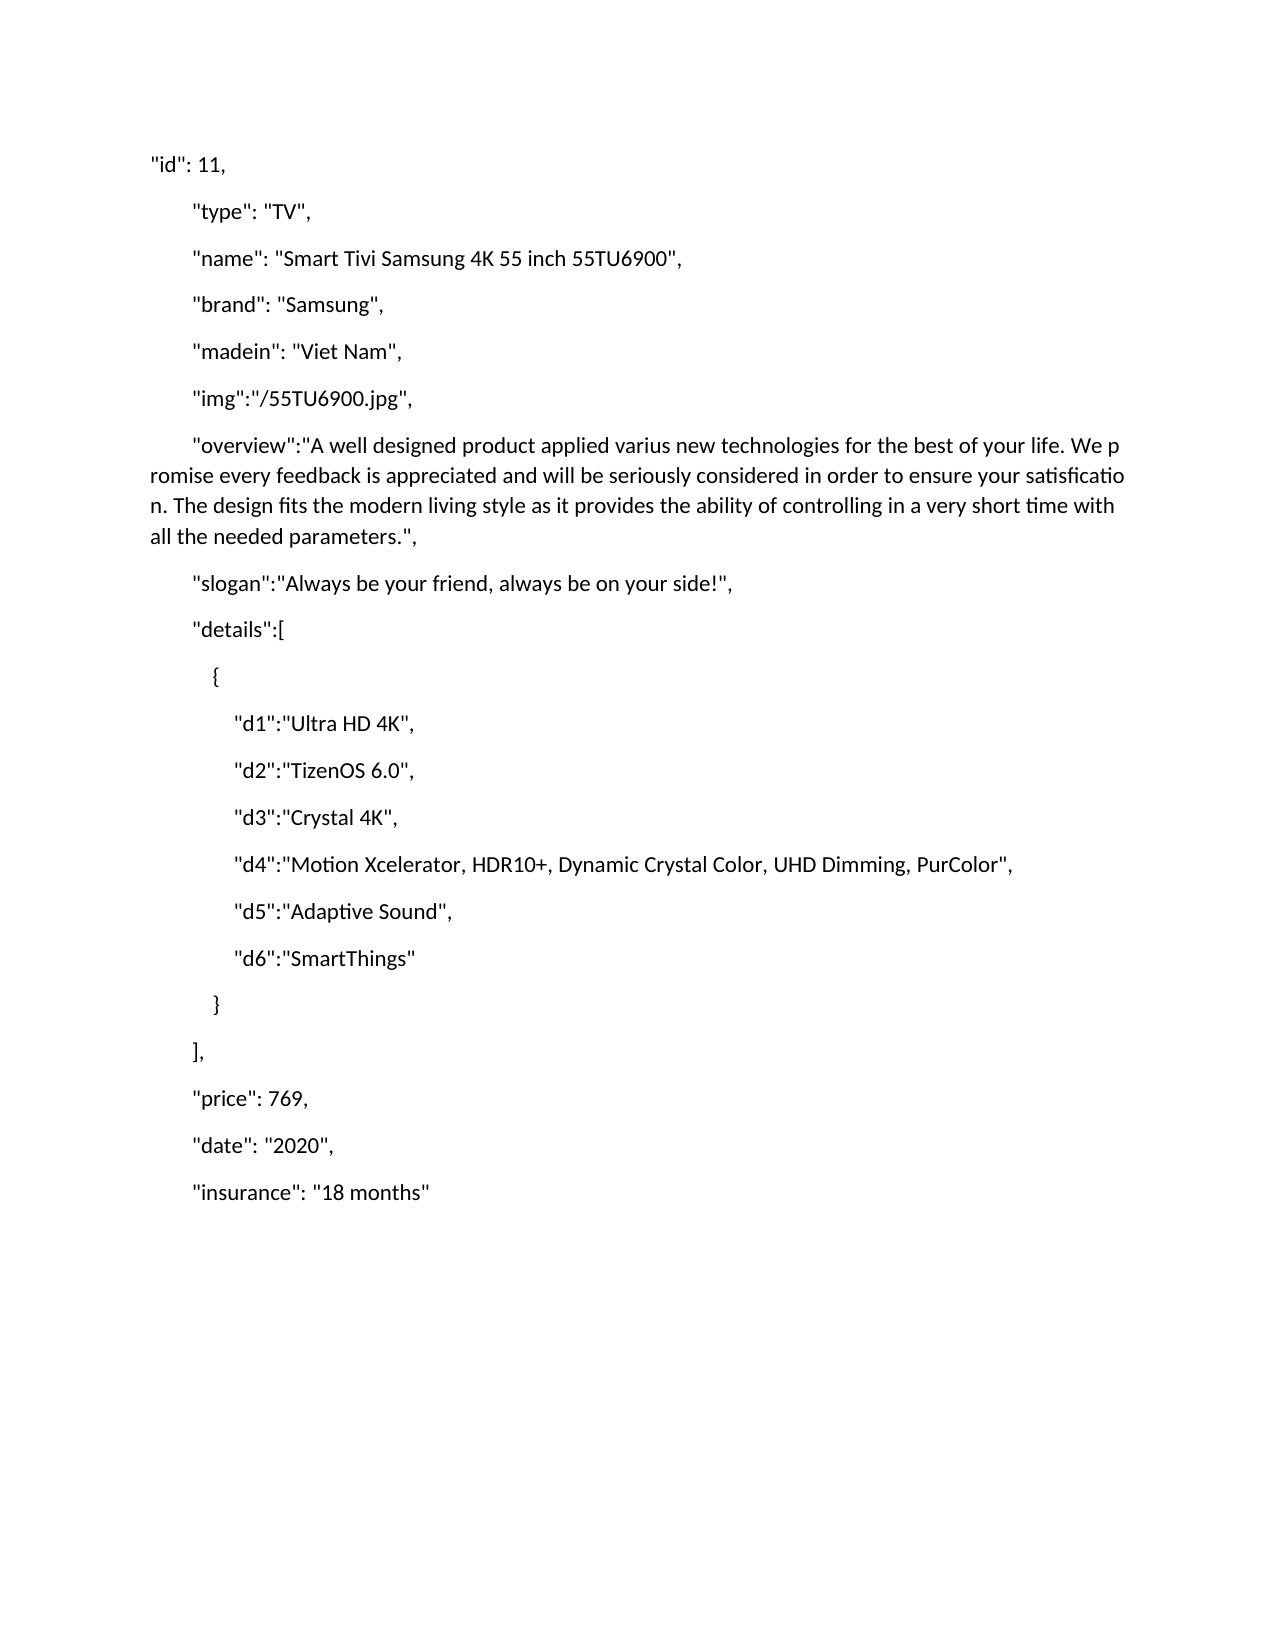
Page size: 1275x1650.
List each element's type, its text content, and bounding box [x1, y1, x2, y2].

text "overview":"A well designed product applied varius new technologies for the best of your life. We promise every feedback is appreciated and will be seriously considered in order to ensure your satisfication. The design fits the modern living style as it provides the ability of controlling in a very short time with all the needed parameters.", [150, 431, 1125, 550]
text "d6":"SmartThings" [150, 944, 1125, 972]
text "insurance": "18 months" [150, 1178, 1125, 1206]
text "id": 11, [150, 150, 1125, 178]
text "img":"/55TU6900.jpg", [150, 384, 1125, 412]
text "details":[ [150, 616, 1125, 644]
text "d5":"Adaptive Sound", [150, 897, 1125, 925]
text "name": "Smart Tivi Samsung 4K 55 inch 55TU6900", [150, 244, 1125, 272]
text "d1":"Ultra HD 4K", [150, 709, 1125, 737]
text } [150, 991, 1125, 1019]
text "slogan":"Always be your friend, always be on your side!", [150, 569, 1125, 597]
text "brand": "Samsung", [150, 291, 1125, 319]
text "madein": "Viet Nam", [150, 337, 1125, 366]
text "d3":"Crystal 4K", [150, 803, 1125, 831]
text "price": 769, [150, 1084, 1125, 1112]
text "type": "TV", [150, 197, 1125, 225]
text "date": "2020", [150, 1131, 1125, 1159]
text { [150, 662, 1125, 691]
text "d4":"Motion Xcelerator, HDR10+, Dynamic Crystal Color, UHD Dimming, PurColor", [150, 850, 1125, 878]
text "d2":"TizenOS 6.0", [150, 756, 1125, 784]
text ], [150, 1037, 1125, 1066]
